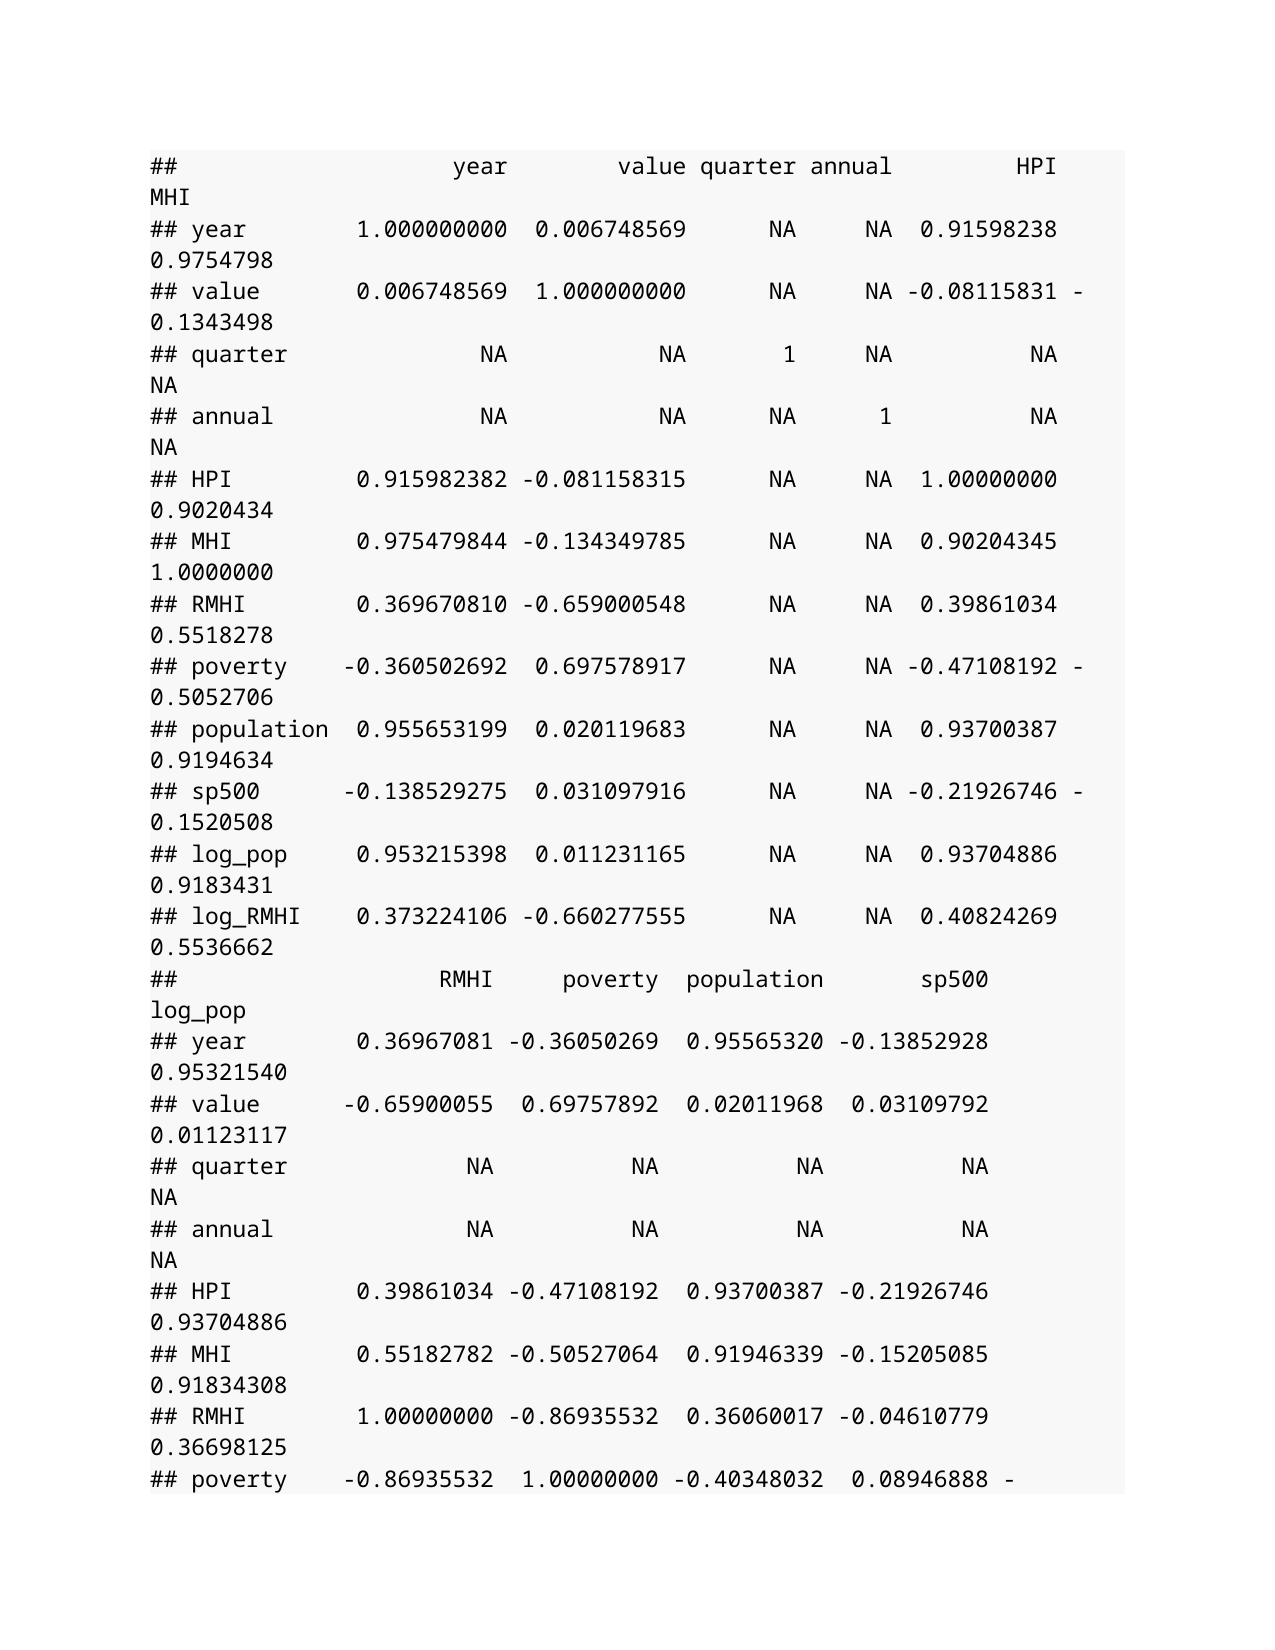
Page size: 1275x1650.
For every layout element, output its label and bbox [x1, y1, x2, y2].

text [150, 150, 1125, 1494]
